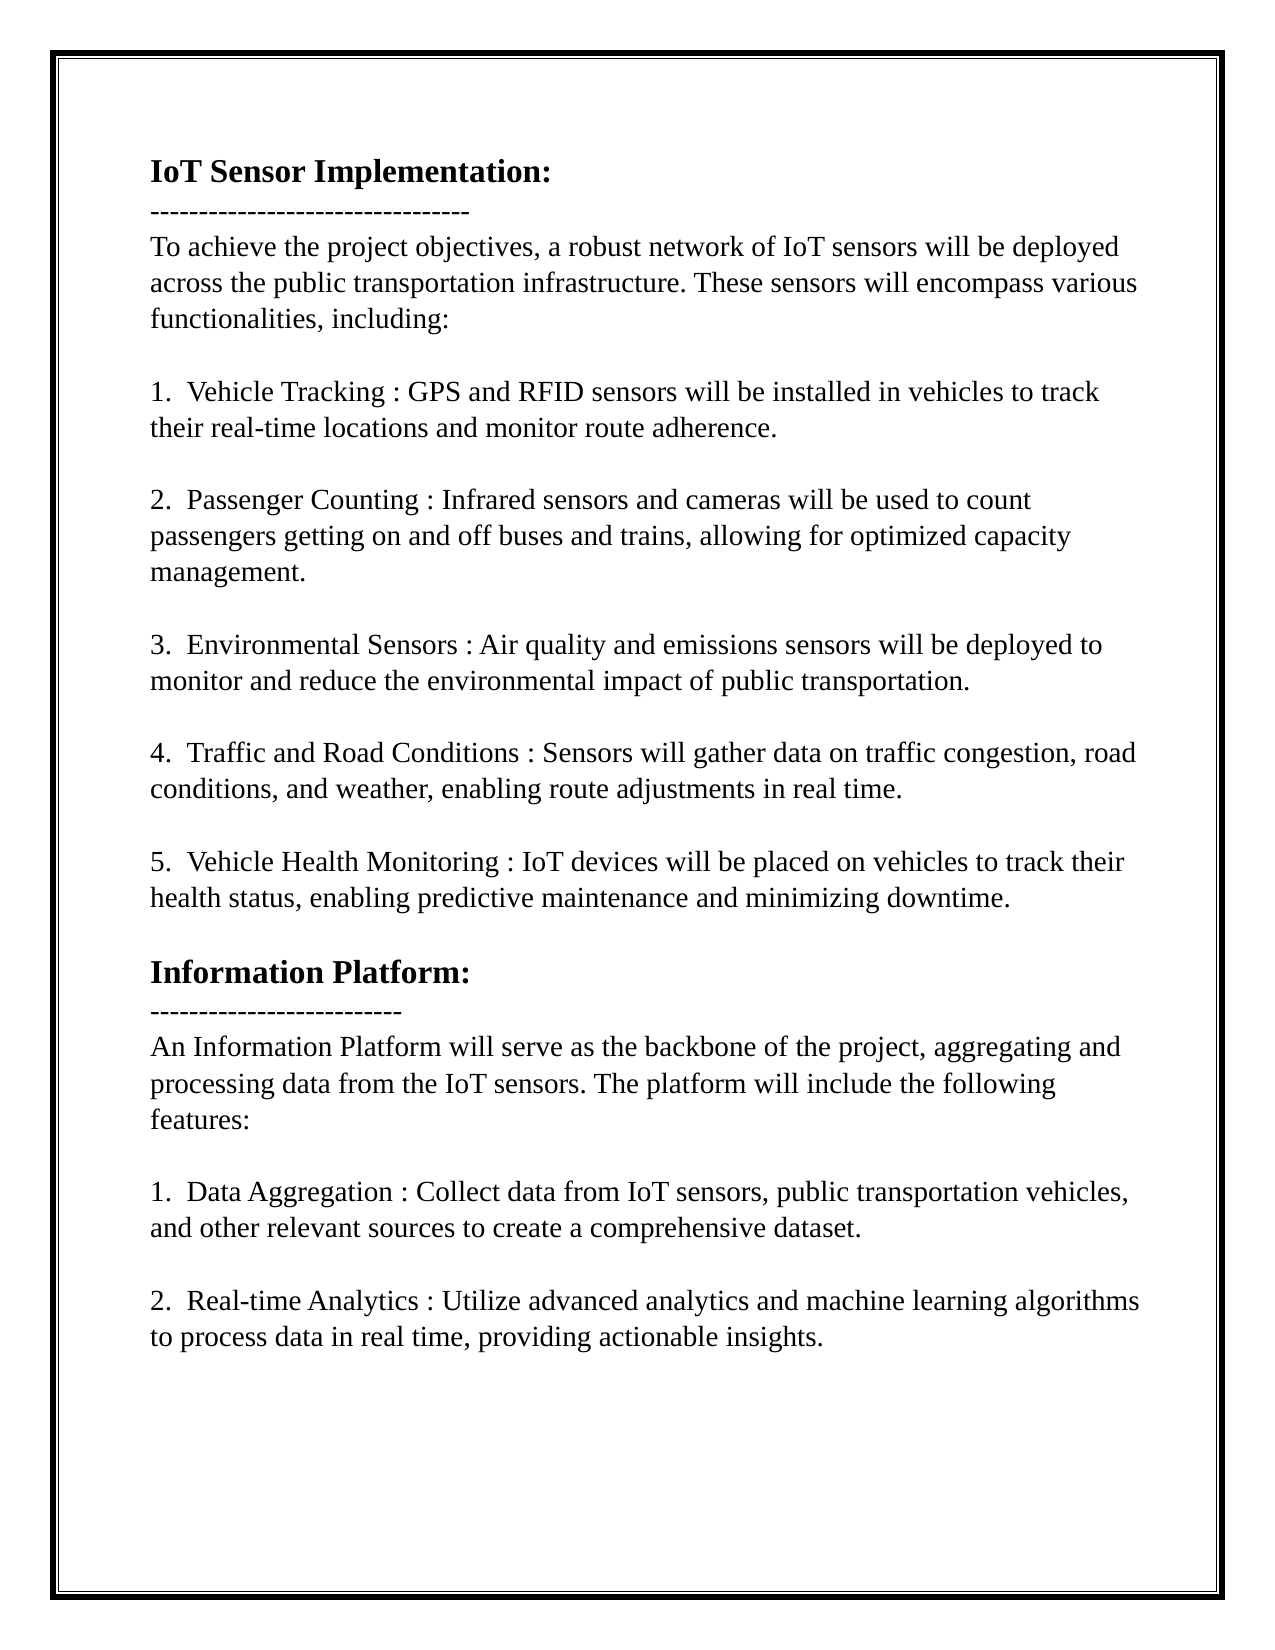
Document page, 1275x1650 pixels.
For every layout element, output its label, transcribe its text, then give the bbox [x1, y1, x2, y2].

text To achieve the project objectives, a robust network of IoT sensors will be deployed across the public transportation infrastructure. These sensors will encompass various functionalities, including: [150, 229, 1148, 335]
text 3. Environmental Sensors : Air quality and emissions sensors will be deployed to monitor and reduce the environmental impact of public transportation. [150, 627, 1148, 696]
text --------------------------------- [150, 193, 1148, 227]
text -------------------------- [150, 993, 1148, 1027]
text 4. Traffic and Road Conditions : Sensors will gather data on traffic congestion, road conditions, and weather, enabling route adjustments in real time. [150, 735, 1148, 805]
text 2. Real-time Analytics : Utilize advanced analytics and machine learning algorithms to process data in real time, providing actionable insights. [150, 1283, 1148, 1352]
text Information Platform: [150, 952, 1148, 990]
text 1. Vehicle Tracking : GPS and RFID sensors will be installed in vehicles to track their real-time locations and monitor route adherence. [150, 374, 1148, 443]
text An Information Platform will serve as the backbone of the project, aggregating and processing data from the IoT sensors. The platform will include the following features: [150, 1029, 1148, 1135]
text 5. Vehicle Health Monitoring : IoT devices will be placed on vehicles to track their health status, enabling predictive maintenance and minimizing downtime. [150, 844, 1148, 913]
text IoT Sensor Implementation: [150, 152, 1148, 190]
text 1. Data Aggregation : Collect data from IoT sensors, public transportation vehicles, and other relevant sources to create a comprehensive dataset. [150, 1174, 1148, 1244]
text 2. Passenger Counting : Infrared sensors and cameras will be used to count passengers getting on and off buses and trains, allowing for optimized capacity management. [150, 482, 1148, 588]
